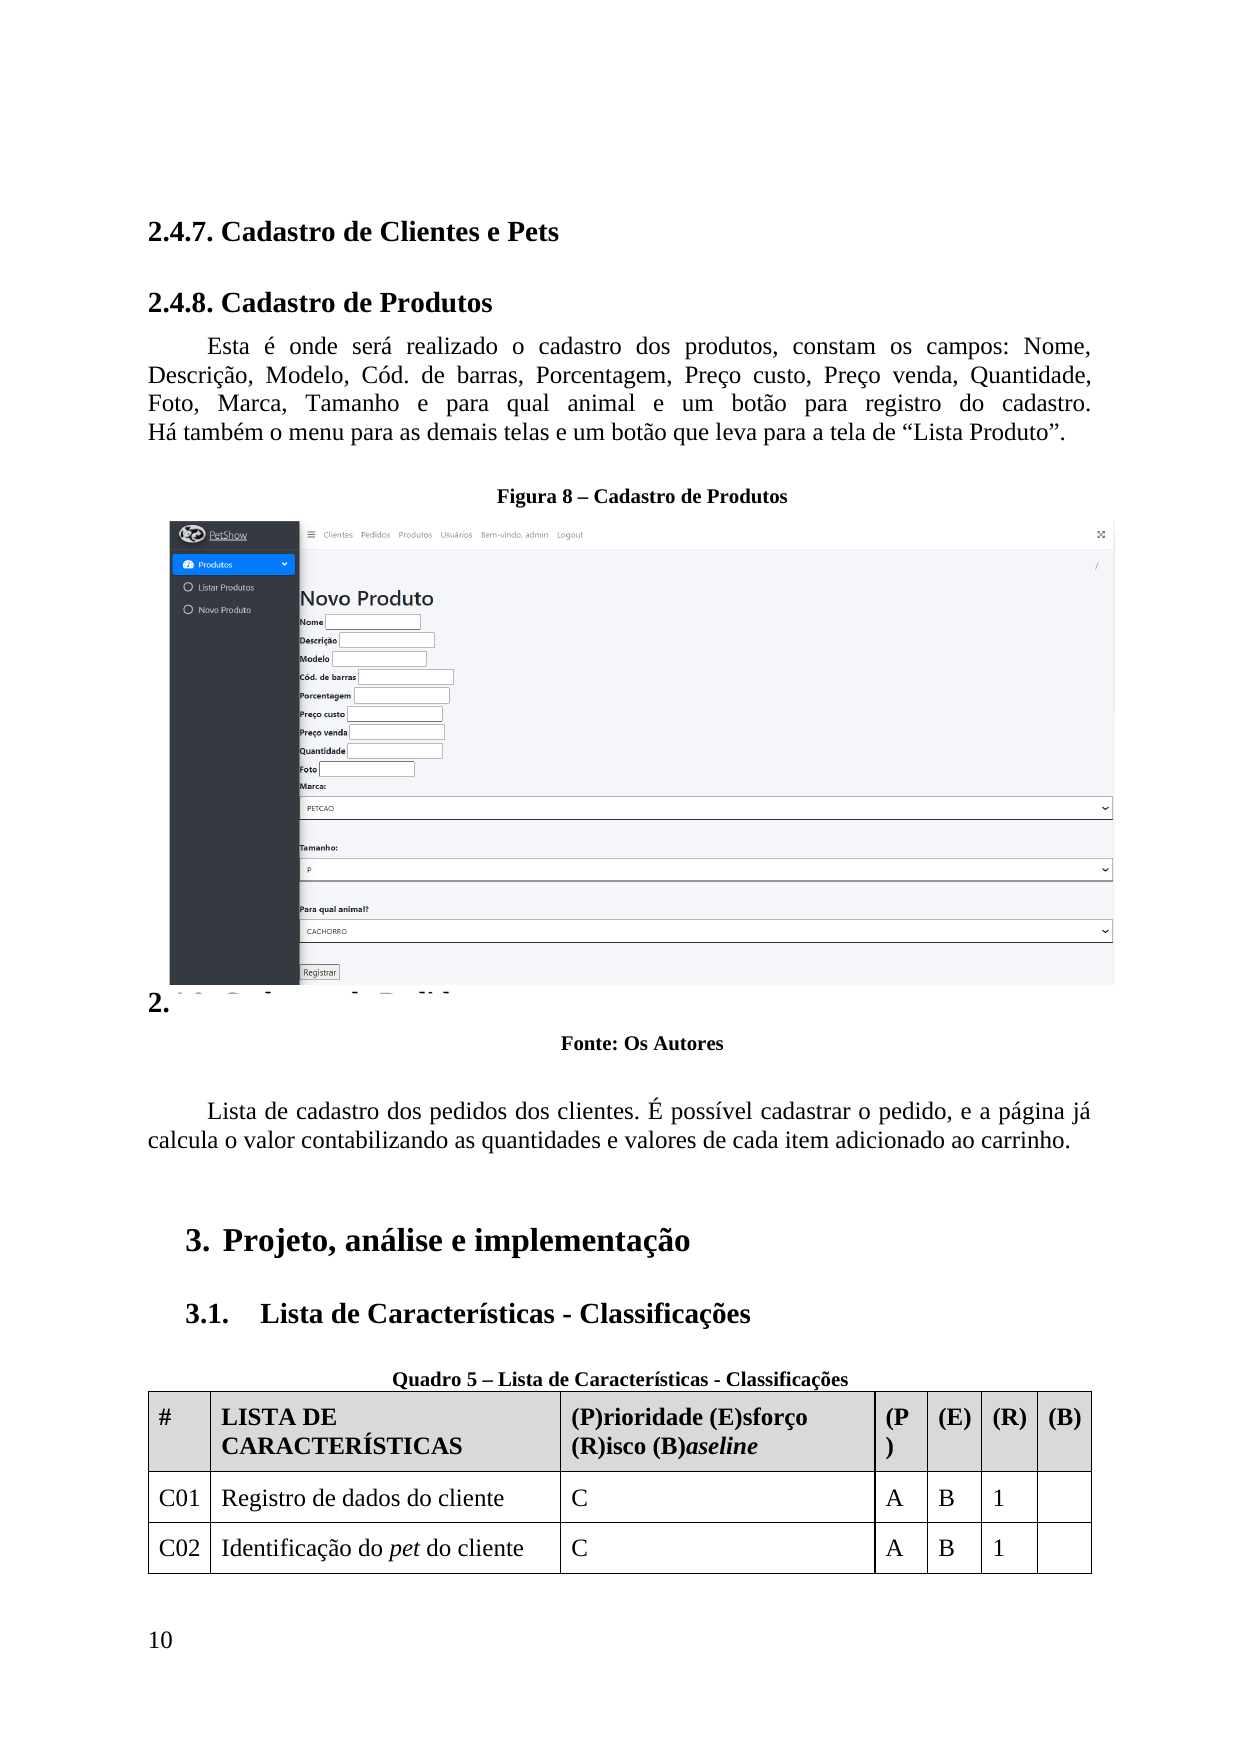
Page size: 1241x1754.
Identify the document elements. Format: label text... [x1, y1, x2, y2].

table_header # [149, 1392, 210, 1471]
text Esta é onde será realizado o cadastro dos produtos, constam os campos: Nome, Descrição, Modelo, Cód. de barras, Porcentagem, Preço custo, Preço venda, Quantidade, Foto, Marca, Tamanho e para qual animal e um botão para registro do cadastro. Há também o menu para as demais telas e um botão que leva para a tela de “Lista Produto”. [148, 331, 1092, 446]
subtitle Lista de Características - Classificações [185, 1296, 1092, 1329]
table_cell Registro de dados do cliente [211, 1472, 560, 1522]
subtitle Projeto, análise e implementação [185, 1220, 1092, 1258]
table_header LISTA DE CARACTERÍSTICAS [211, 1392, 560, 1471]
subtitle 2.4.8. Cadastro de Produtos [148, 285, 1092, 318]
text Quadro 5 – Lista de Características - Classificações [148, 1367, 1092, 1391]
text Lista de cadastro dos pedidos dos clientes. É possível cadastrar o pedido, e a página já calcula o valor contabilizando as quantidades e valores de cada item adicionado ao carrinho. [148, 1096, 1092, 1154]
table_cell B [928, 1472, 981, 1522]
table_cell C02 [149, 1523, 210, 1572]
table_header (E) [928, 1392, 981, 1471]
table_header (B) [1038, 1392, 1091, 1471]
subtitle 2.4.7. Cadastro de Clientes e Pets [148, 214, 1092, 247]
table_cell Identificação do pet do cliente [211, 1523, 560, 1572]
table_header (P) [876, 1392, 927, 1471]
table_cell C [561, 1472, 874, 1522]
table_cell B [928, 1523, 981, 1572]
table_cell A [876, 1523, 927, 1572]
table_header (R) [982, 1392, 1037, 1471]
table_cell C [561, 1523, 874, 1572]
table_cell [1038, 1523, 1091, 1572]
table_cell C01 [149, 1472, 210, 1522]
table_cell A [876, 1472, 927, 1522]
table_cell 1 [982, 1472, 1037, 1522]
table_header (P)rioridade (E)sforço (R)isco (B)aseline [561, 1392, 874, 1471]
table_cell [1038, 1472, 1091, 1522]
picture [169, 522, 1115, 985]
table_cell 1 [982, 1523, 1037, 1572]
